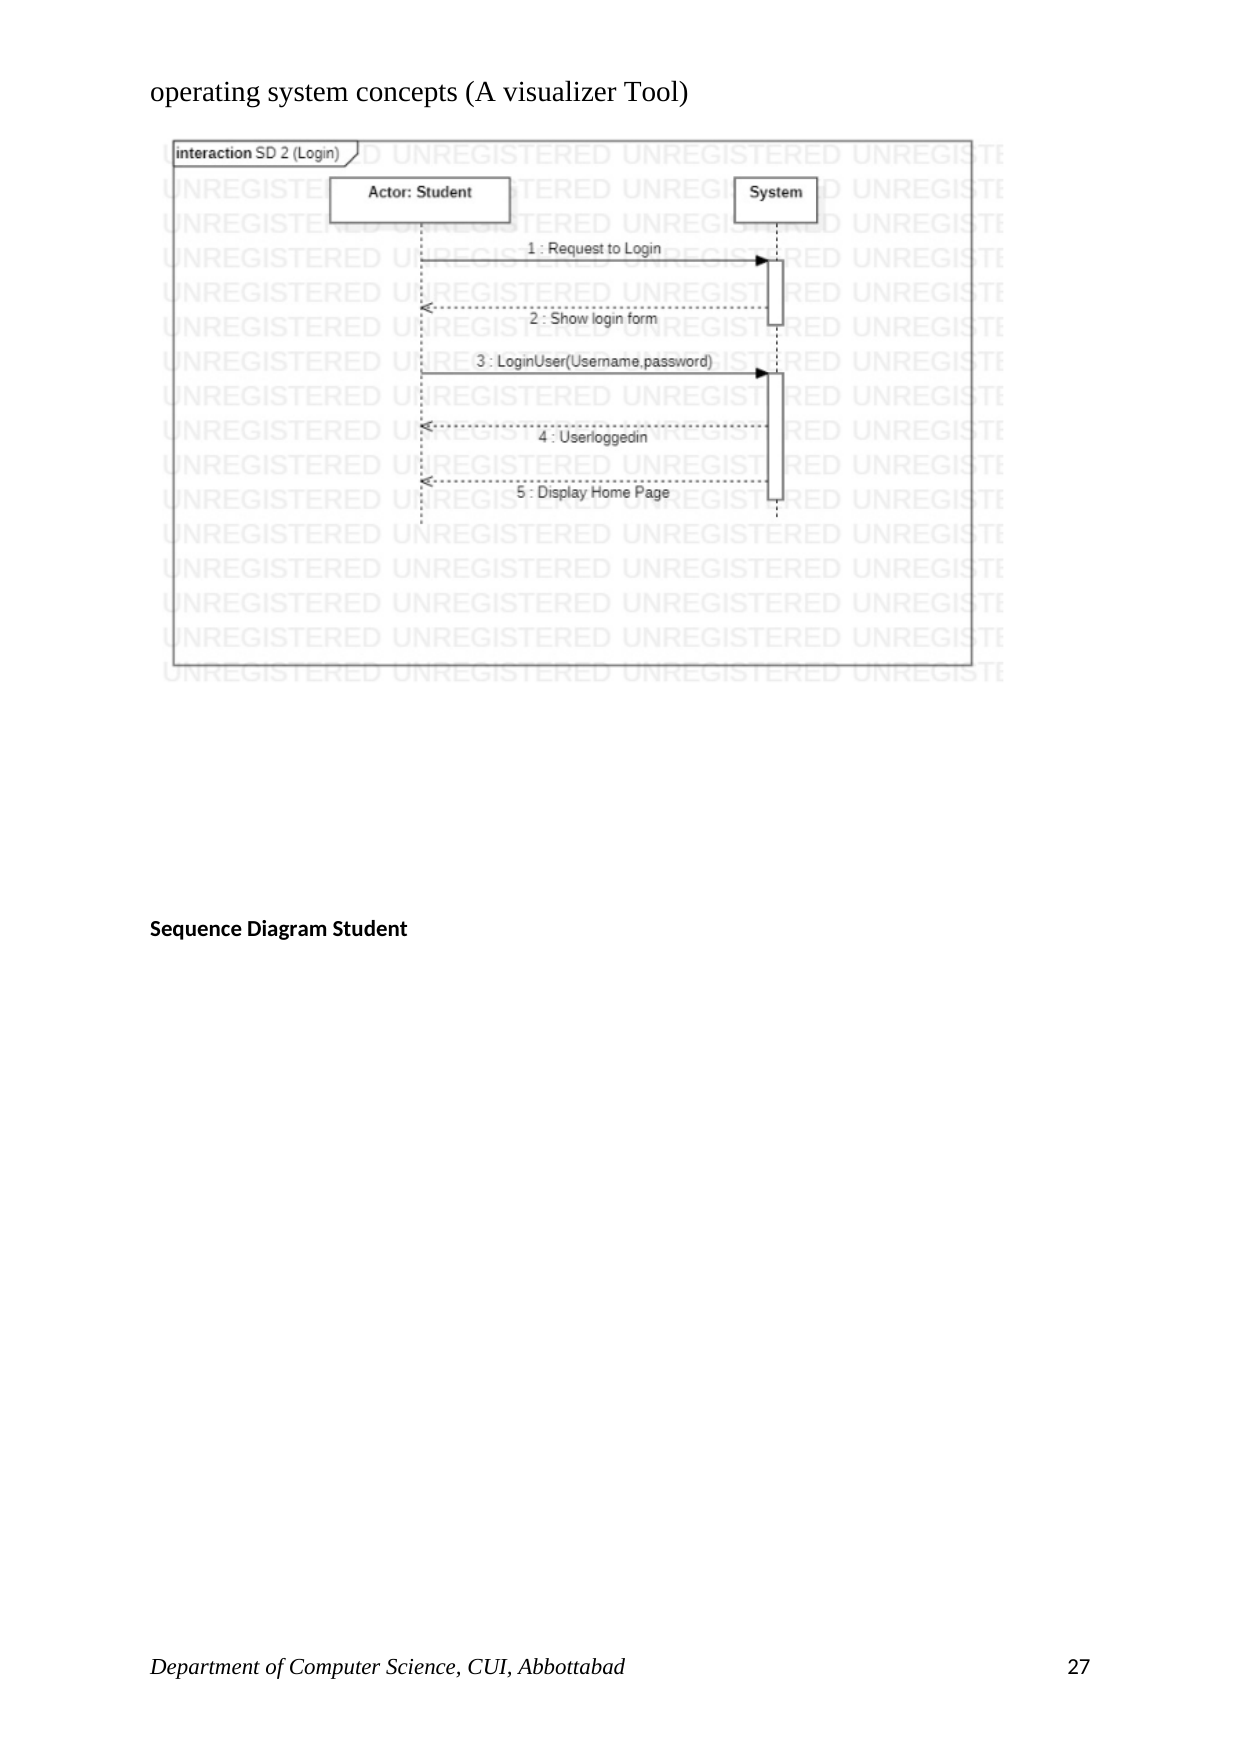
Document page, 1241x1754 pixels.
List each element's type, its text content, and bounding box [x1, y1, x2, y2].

picture [150, 135, 1004, 698]
text Sequence Diagram Student [150, 914, 1090, 942]
